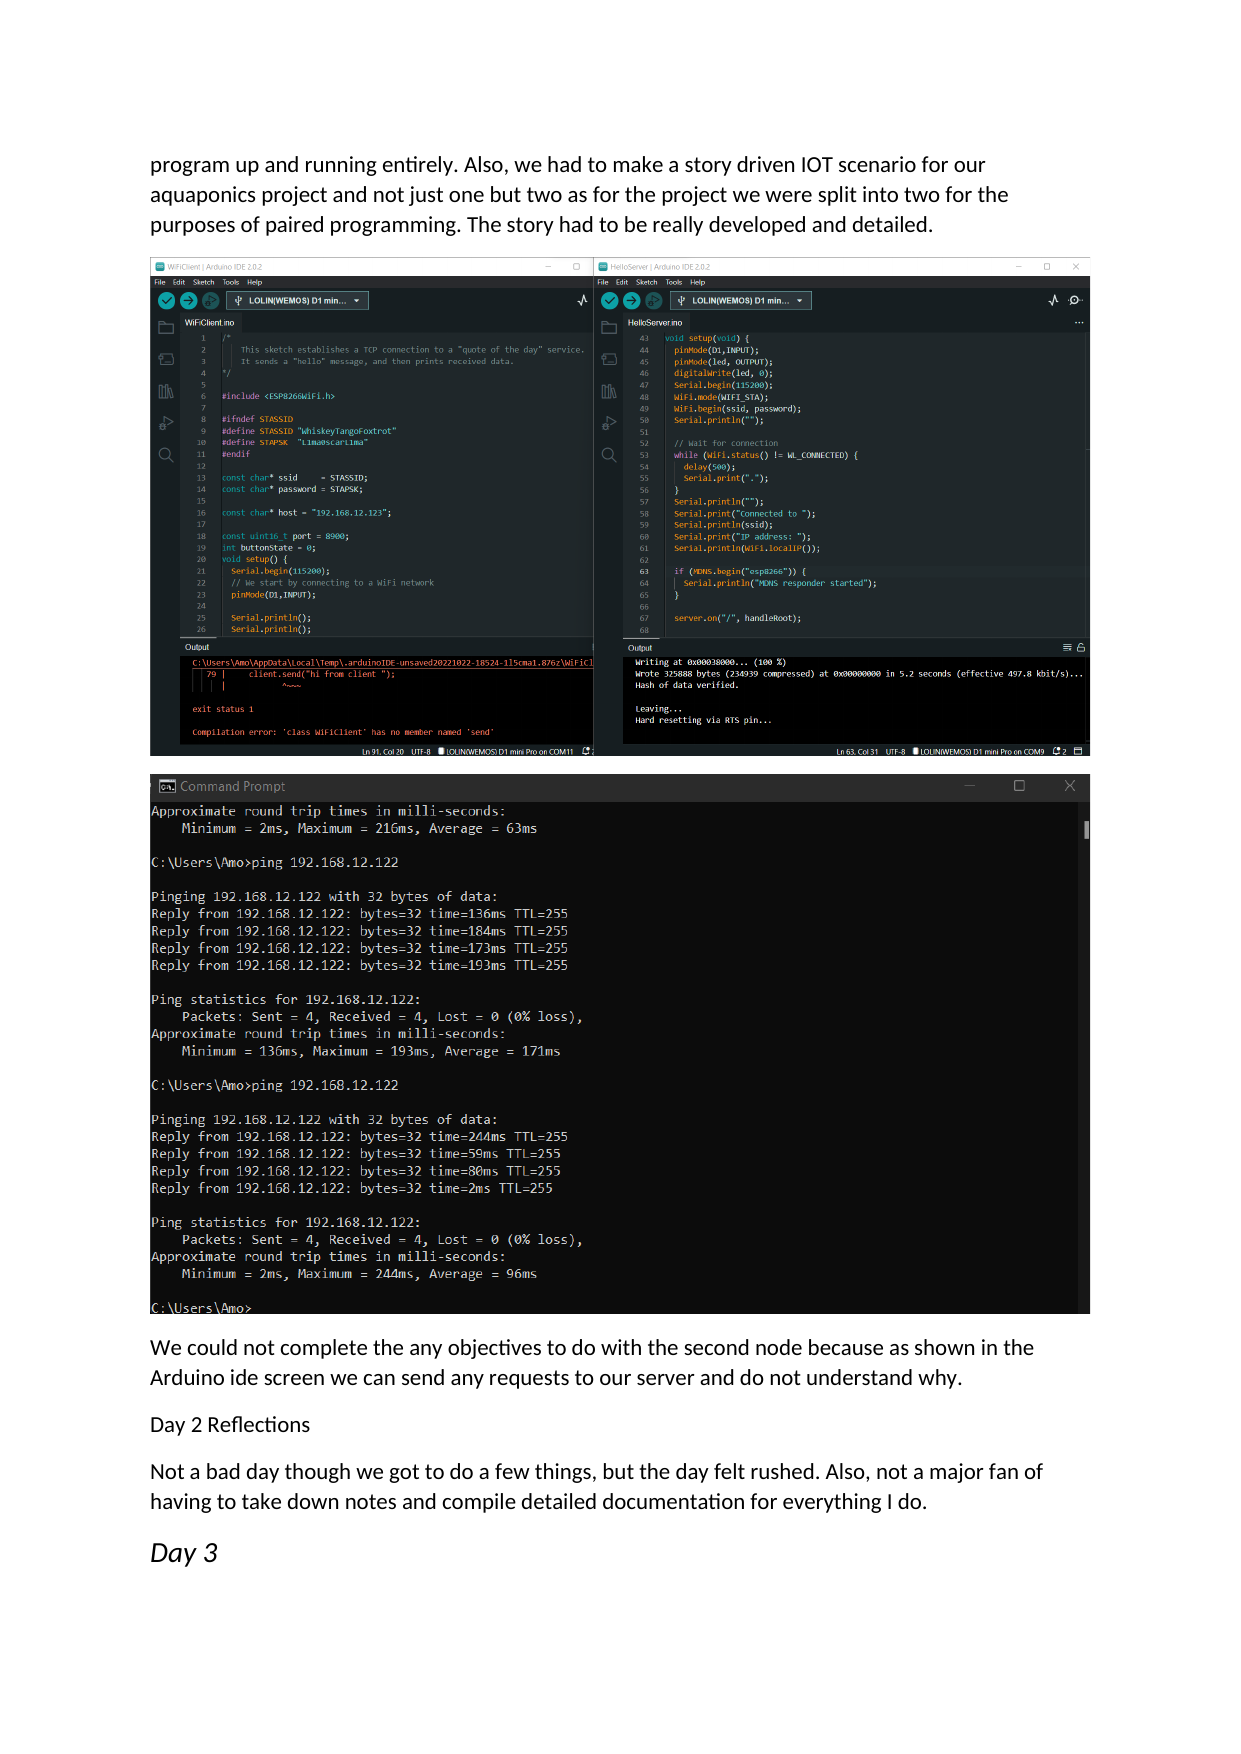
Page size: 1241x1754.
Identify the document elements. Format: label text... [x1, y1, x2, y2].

picture [150, 257, 1091, 756]
text Not a bad day though we got to do a few things, but the day felt rushed. Also, not a major fan of having to take down notes and compile detailed documentation for everything I do. [150, 1457, 1090, 1515]
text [150, 150, 1090, 238]
text We could not complete the any objectives to do with the second node because as shown in the Arduino ide screen we can send any requests to our server and do not understand why. [150, 1333, 1090, 1391]
picture [150, 774, 1091, 1314]
text Day 2 Reflections [150, 1410, 1090, 1438]
text Day 3 [150, 1534, 1090, 1569]
